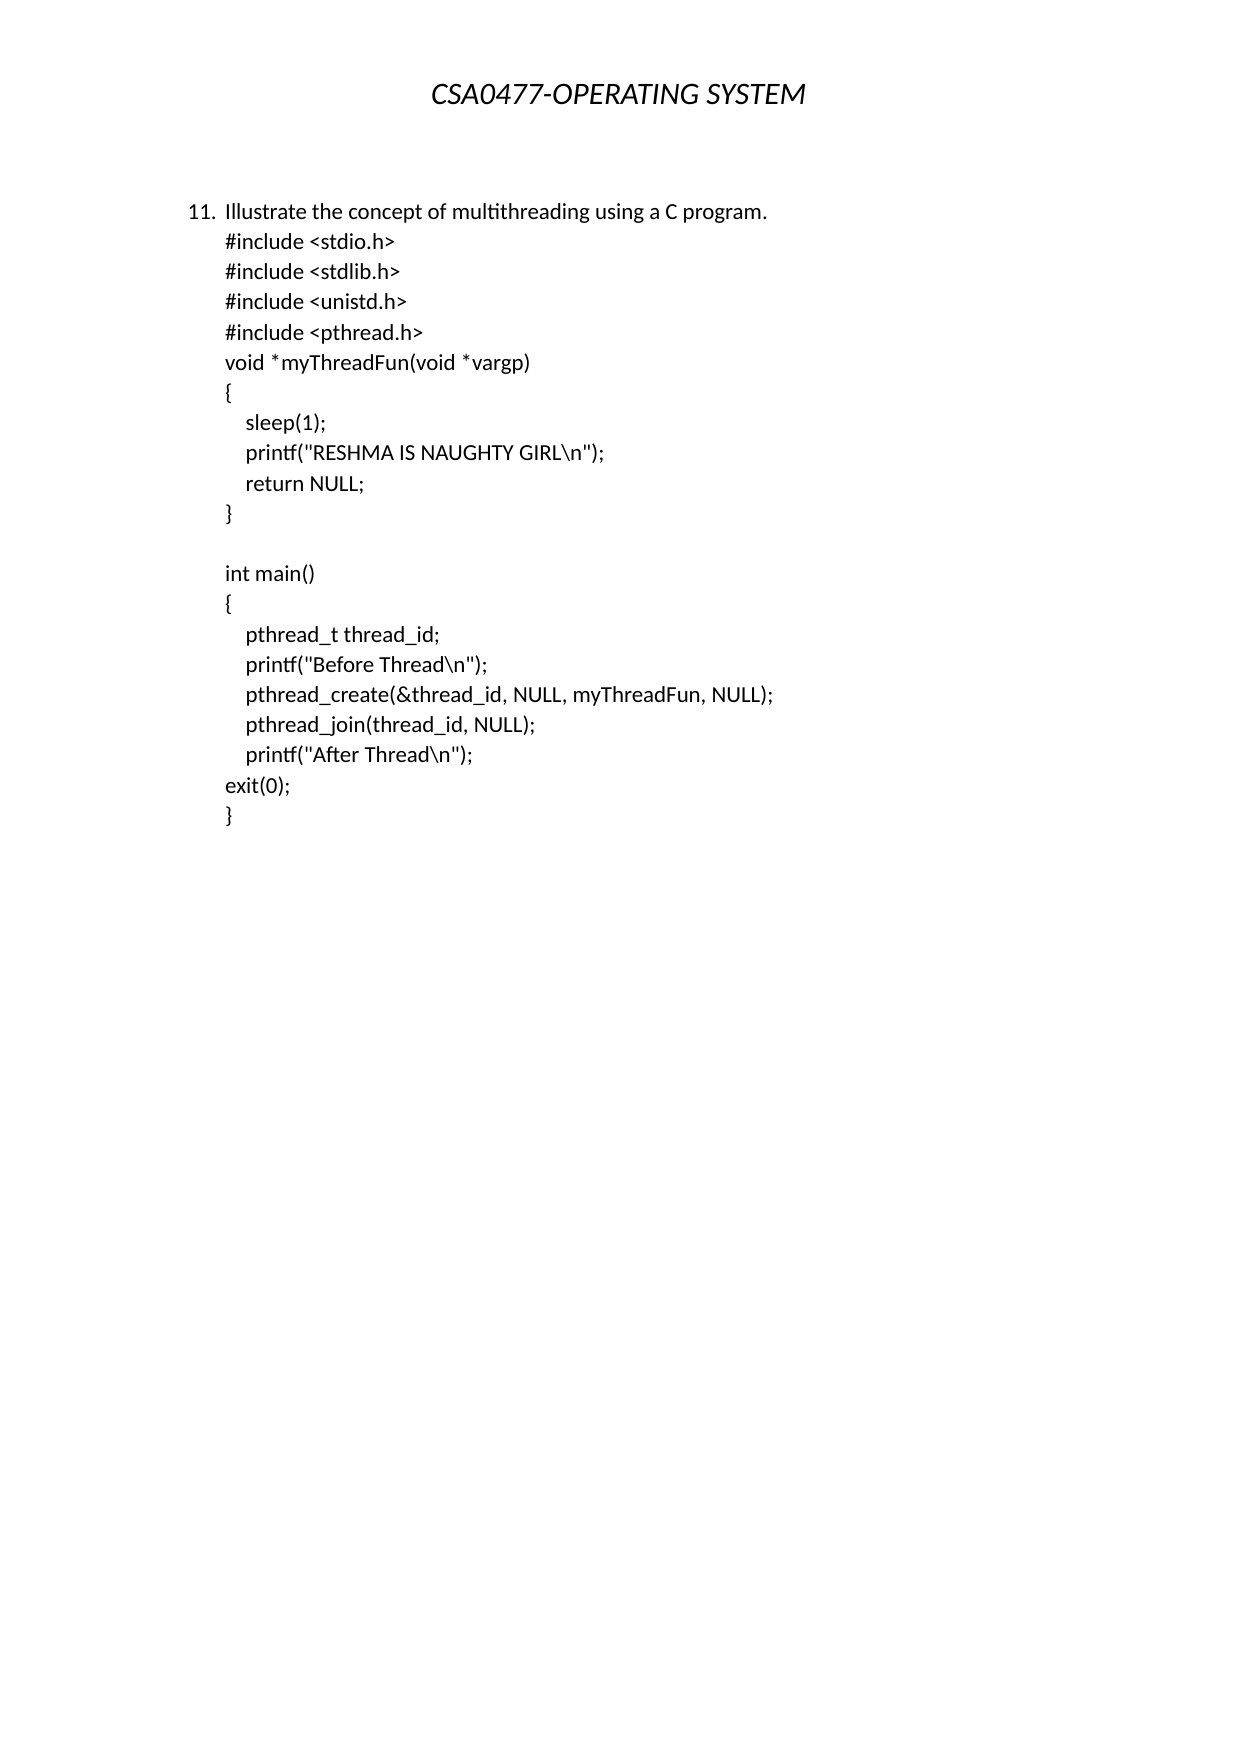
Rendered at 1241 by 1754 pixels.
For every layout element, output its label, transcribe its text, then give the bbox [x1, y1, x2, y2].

list return NULL; [225, 469, 1090, 497]
list sleep(1); [225, 408, 1090, 436]
list #include <pthread.h> [225, 318, 1090, 346]
list pthread_t thread_id; [225, 620, 1090, 648]
list exit(0); [225, 771, 1090, 799]
list #include <stdio.h> [225, 227, 1090, 255]
list } [225, 801, 1090, 829]
list pthread_join(thread_id, NULL); [225, 710, 1090, 738]
list { [225, 378, 1090, 406]
list Illustrate the concept of multithreading using a C program. [187, 197, 1090, 225]
list printf("Before Thread\n"); [225, 650, 1090, 678]
list { [225, 589, 1090, 618]
list pthread_create(&thread_id, NULL, myThreadFun, NULL); [225, 680, 1090, 708]
list printf("After Thread\n"); [225, 741, 1090, 769]
list int main() [225, 559, 1090, 587]
list void *myThreadFun(void *vargp) [225, 348, 1090, 376]
list #include <unistd.h> [225, 287, 1090, 316]
list #include <stdlib.h> [225, 257, 1090, 285]
list } [225, 499, 1090, 527]
list printf("RESHMA IS NAUGHTY GIRL\n"); [225, 438, 1090, 467]
